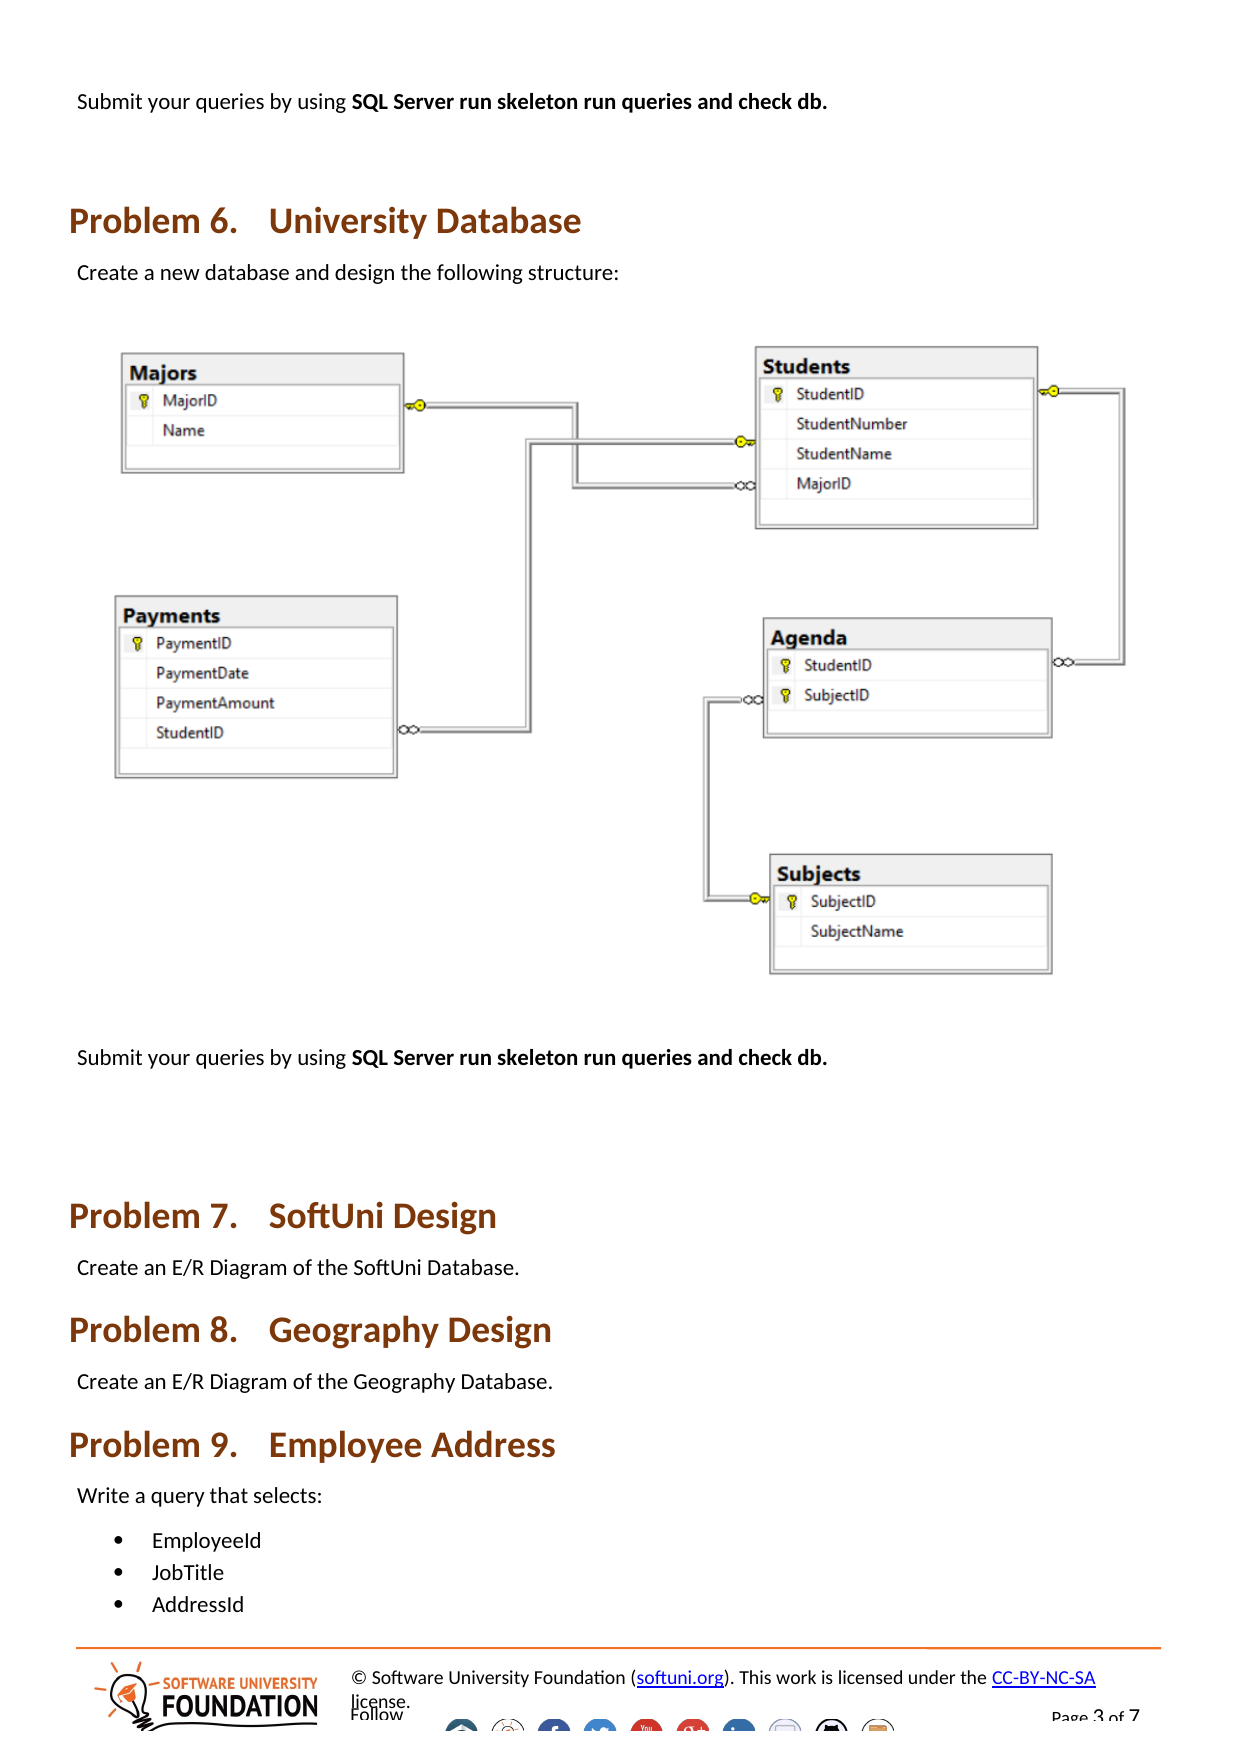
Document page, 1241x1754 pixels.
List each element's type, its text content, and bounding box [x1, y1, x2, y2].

picture [861, 1719, 894, 1731]
picture [76, 311, 1164, 1018]
list EmployeeId [114, 1526, 1163, 1554]
text Submit your queries by using SQL Server run skeleton run queries and check db. [77, 87, 1163, 115]
subtitle Employee Address [69, 1421, 1163, 1466]
picture [537, 1719, 571, 1731]
subtitle Geography Design [69, 1306, 1163, 1352]
list JobTitle [114, 1558, 1163, 1586]
picture [630, 1719, 663, 1731]
text Create an E/R Diagram of the Geography Database. [77, 1367, 1163, 1396]
text Create a new database and design the following structure: [77, 258, 1163, 286]
subtitle University Database [69, 197, 1163, 243]
picture [815, 1719, 848, 1731]
subtitle SoftUni Design [69, 1192, 1163, 1238]
picture [768, 1719, 802, 1731]
picture [93, 1661, 318, 1731]
picture [722, 1719, 756, 1731]
list AddressId [114, 1591, 1163, 1619]
text Write a query that selects: [77, 1482, 1163, 1509]
picture [491, 1719, 524, 1731]
picture [676, 1719, 709, 1731]
text Submit your queries by using SQL Server run skeleton run queries and check db. [77, 1043, 1163, 1071]
picture [583, 1719, 617, 1731]
picture [445, 1719, 478, 1731]
text Create an E/R Diagram of the SoftUni Database. [77, 1253, 1163, 1281]
